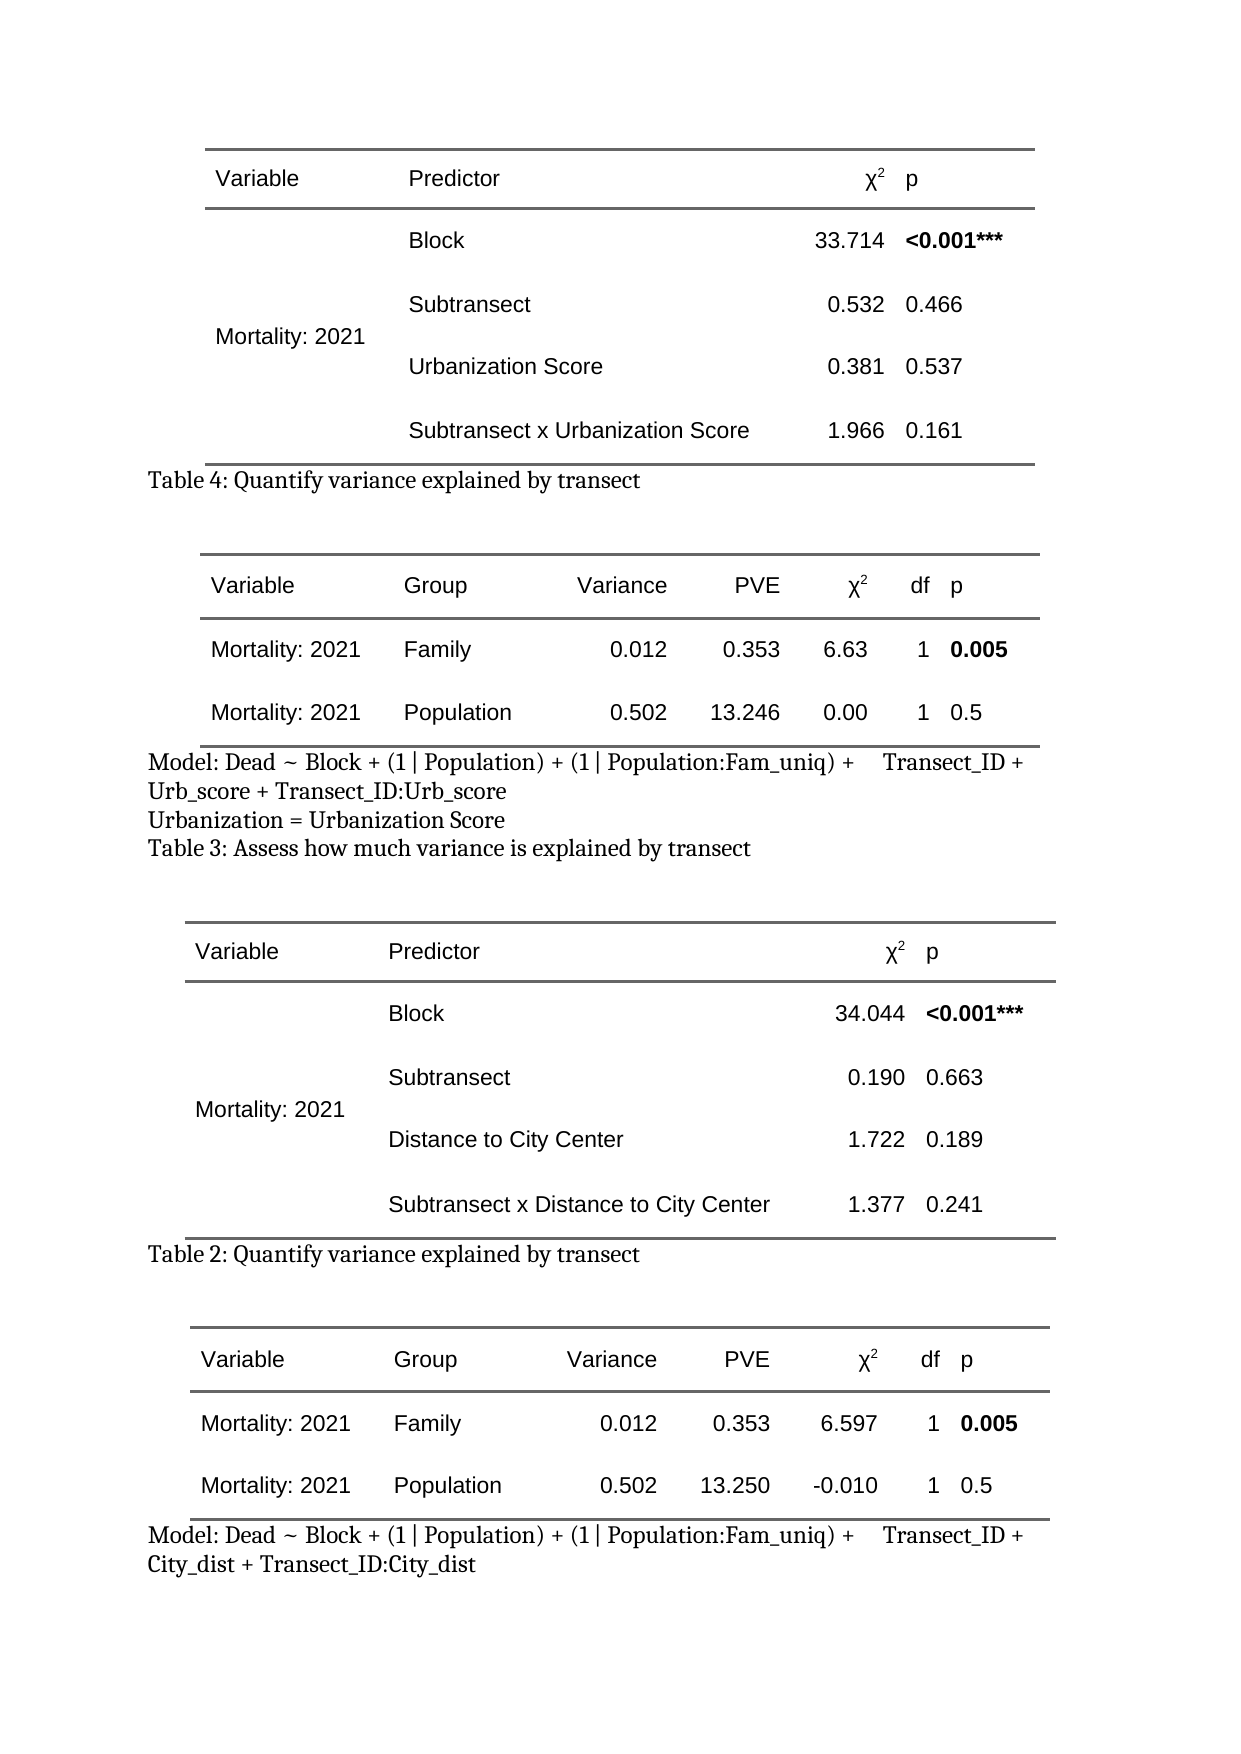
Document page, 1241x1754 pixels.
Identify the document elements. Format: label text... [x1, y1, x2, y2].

table_header df [878, 556, 940, 617]
table_cell 0.005 [950, 1393, 1050, 1454]
table_cell Mortality: 2021 [190, 1393, 383, 1454]
table_header df [888, 1329, 950, 1390]
table_cell Subtransect x Distance to City Center [378, 1173, 802, 1237]
table_header Predictor [398, 151, 782, 207]
table_header p [895, 151, 1035, 207]
table_header χ2 [782, 151, 895, 207]
text Urbanization = Urbanization Score [148, 806, 1093, 834]
table_cell Mortality: 2021 [200, 620, 393, 681]
table_cell Mortality: 2021 [185, 983, 378, 1237]
table_cell 0.381 [782, 335, 895, 399]
table_header Predictor [378, 924, 802, 980]
table_cell 33.714 [782, 210, 895, 271]
table_cell 0.353 [668, 1393, 780, 1454]
table_cell 0.012 [544, 620, 677, 681]
table_cell 1.966 [782, 399, 895, 463]
table_cell 0.537 [895, 335, 1035, 399]
table_cell 13.250 [668, 1454, 780, 1518]
table_header Variance [544, 556, 677, 617]
table_cell Distance to City Center [378, 1108, 802, 1172]
table_cell 0.502 [534, 1454, 667, 1518]
table_cell -0.010 [780, 1454, 888, 1518]
table_header χ2 [803, 924, 915, 980]
table_cell <0.001*** [915, 983, 1056, 1044]
table_cell 0.466 [895, 271, 1035, 335]
table_cell 1.722 [803, 1108, 915, 1172]
table_cell 0.00 [790, 681, 878, 745]
table_cell 13.246 [678, 681, 790, 745]
table_cell 0.5 [940, 681, 1040, 745]
table_cell 0.189 [915, 1108, 1056, 1172]
table_cell 0.190 [803, 1044, 915, 1108]
table_cell 0.502 [544, 681, 677, 745]
table_header PVE [678, 556, 790, 617]
table_cell 0.161 [895, 399, 1035, 463]
table_cell 0.5 [950, 1454, 1050, 1518]
table_cell 0.532 [782, 271, 895, 335]
table_cell 34.044 [803, 983, 915, 1044]
table_header Variance [534, 1329, 667, 1390]
table_cell 1 [888, 1393, 950, 1454]
table_cell 1 [888, 1454, 950, 1518]
table_cell Subtransect x Urbanization Score [398, 399, 782, 463]
text Model: Dead ~ Block + (1 | Population) + (1 | Population:Fam_uniq) + Transect_ID + City_dist + Transect_ID:City_dist [148, 1521, 1093, 1579]
table_cell Mortality: 2021 [200, 681, 393, 745]
table_header p [915, 924, 1056, 980]
table_header Group [393, 556, 544, 617]
table_cell 0.012 [534, 1393, 667, 1454]
table_header Variable [200, 556, 393, 617]
table_cell 6.597 [780, 1393, 888, 1454]
table_header PVE [668, 1329, 780, 1390]
text Table 3: Assess how much variance is explained by transect [148, 834, 1093, 863]
table_cell Mortality: 2021 [205, 210, 398, 463]
table_header Variable [190, 1329, 383, 1390]
table_header χ2 [780, 1329, 888, 1390]
table_cell 0.005 [940, 620, 1040, 681]
table_header p [940, 556, 1040, 617]
table_cell Block [398, 210, 782, 271]
table_cell Block [378, 983, 802, 1044]
table_cell Population [393, 681, 544, 745]
text Model: Dead ~ Block + (1 | Population) + (1 | Population:Fam_uniq) + Transect_ID + Urb_score + Transect_ID:Urb_score [148, 748, 1093, 806]
table_header Variable [205, 151, 398, 207]
table_cell 1 [878, 620, 940, 681]
table_cell Mortality: 2021 [190, 1454, 383, 1518]
table_header p [950, 1329, 1050, 1390]
table_cell Subtransect [378, 1044, 802, 1108]
table_cell 1 [878, 681, 940, 745]
table_cell Family [383, 1393, 534, 1454]
table_cell 0.353 [678, 620, 790, 681]
table_cell 6.63 [790, 620, 878, 681]
table_cell <0.001*** [895, 210, 1035, 271]
table_cell Population [383, 1454, 534, 1518]
table_header Variable [185, 924, 378, 980]
table_header χ2 [790, 556, 878, 617]
table_header Group [383, 1329, 534, 1390]
table_cell 0.241 [915, 1173, 1056, 1237]
table_cell Urbanization Score [398, 335, 782, 399]
table_cell Family [393, 620, 544, 681]
text Table 2: Quantify variance explained by transect [148, 1240, 1093, 1268]
table_cell 1.377 [803, 1173, 915, 1237]
table_cell 0.663 [915, 1044, 1056, 1108]
table_cell Subtransect [398, 271, 782, 335]
text Table 4: Quantify variance explained by transect [148, 466, 1093, 495]
